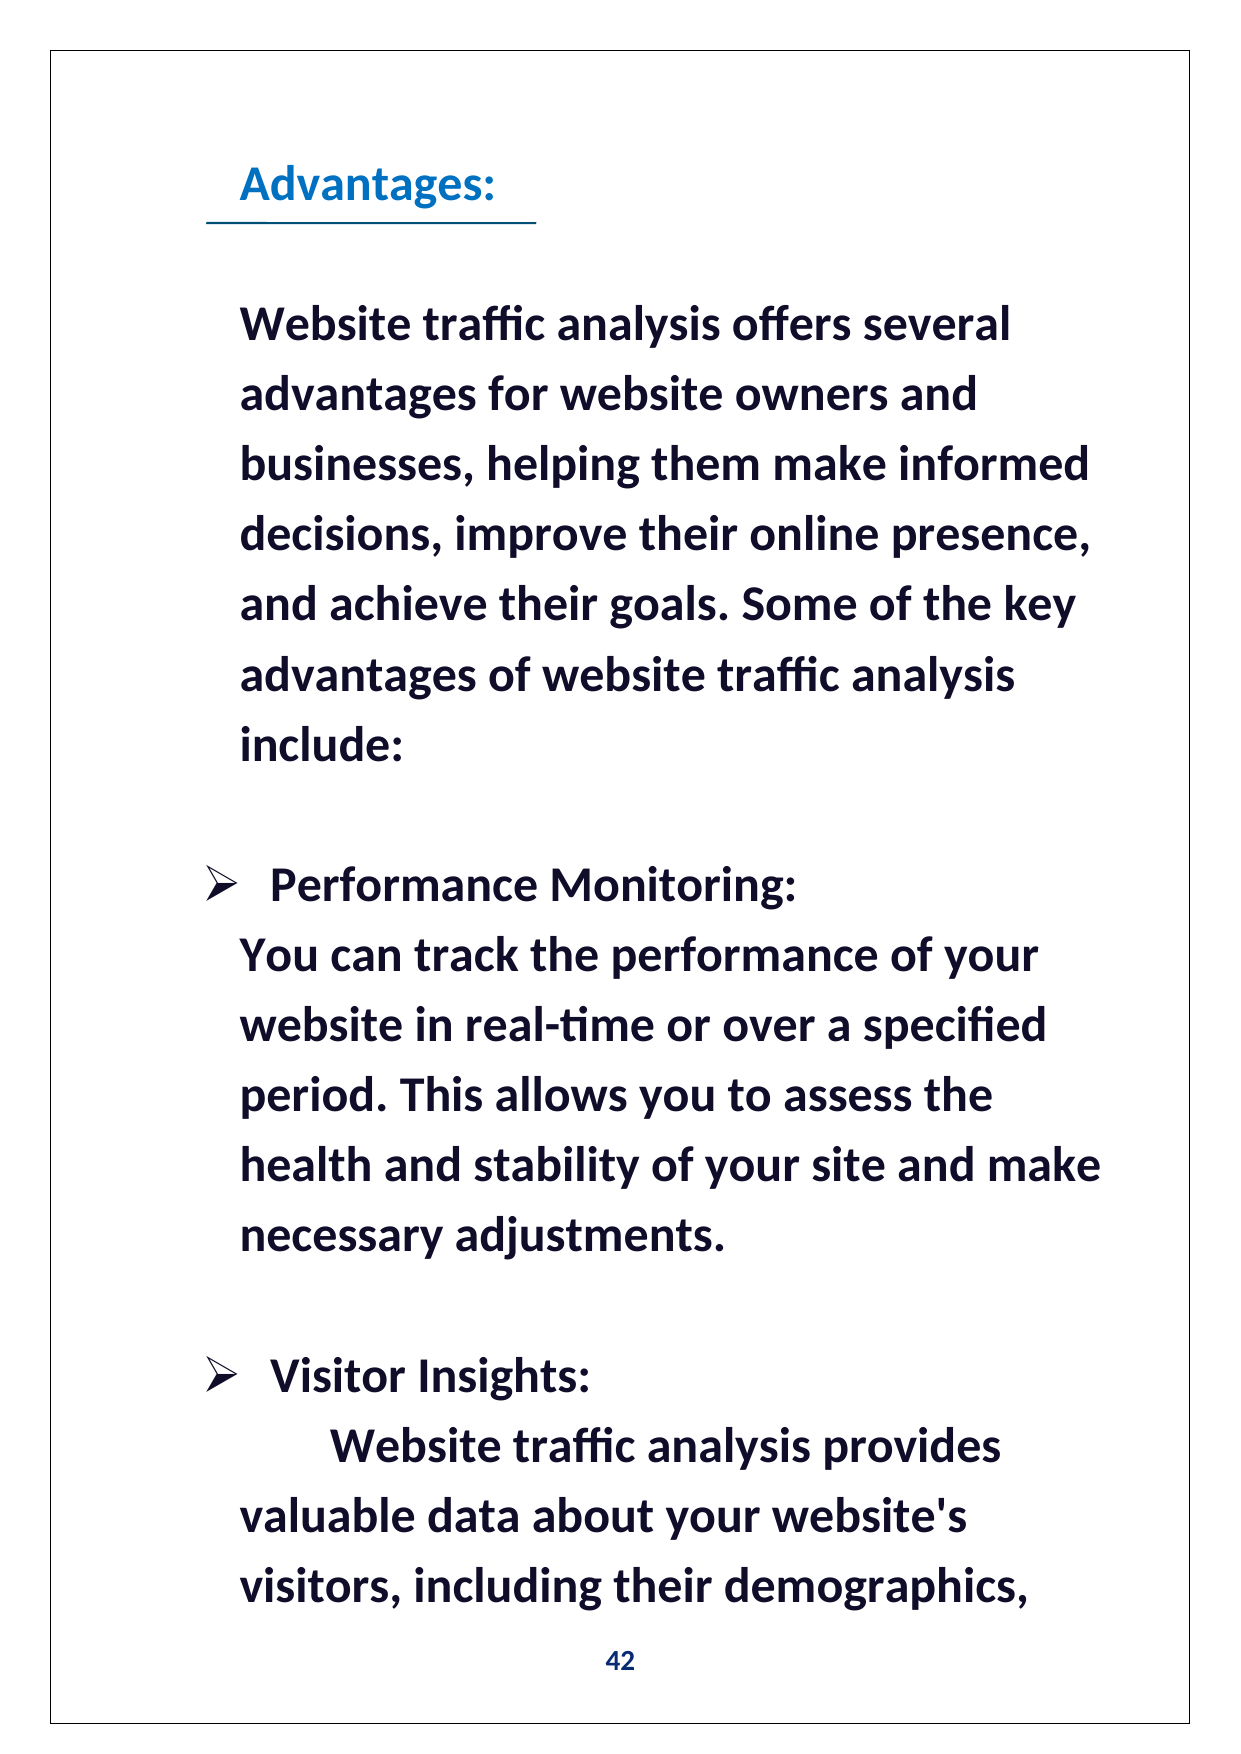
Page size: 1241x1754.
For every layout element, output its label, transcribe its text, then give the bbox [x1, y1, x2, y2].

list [239, 1413, 1120, 1615]
list Visitor Insights: [202, 1343, 1120, 1404]
list Performance Monitoring: [202, 853, 1120, 914]
list You can track the performance of your website in real-time or over a specified period. This allows you to assess the health and stability of your site and make necessary adjustments. [239, 923, 1120, 1264]
list Website traffic analysis offers several advantages for website owners and businesses, helping them make informed decisions, improve their online presence, and achieve their goals. Some of the key advantages of website traffic analysis include: [239, 292, 1120, 773]
list Advantages: [239, 152, 1120, 213]
